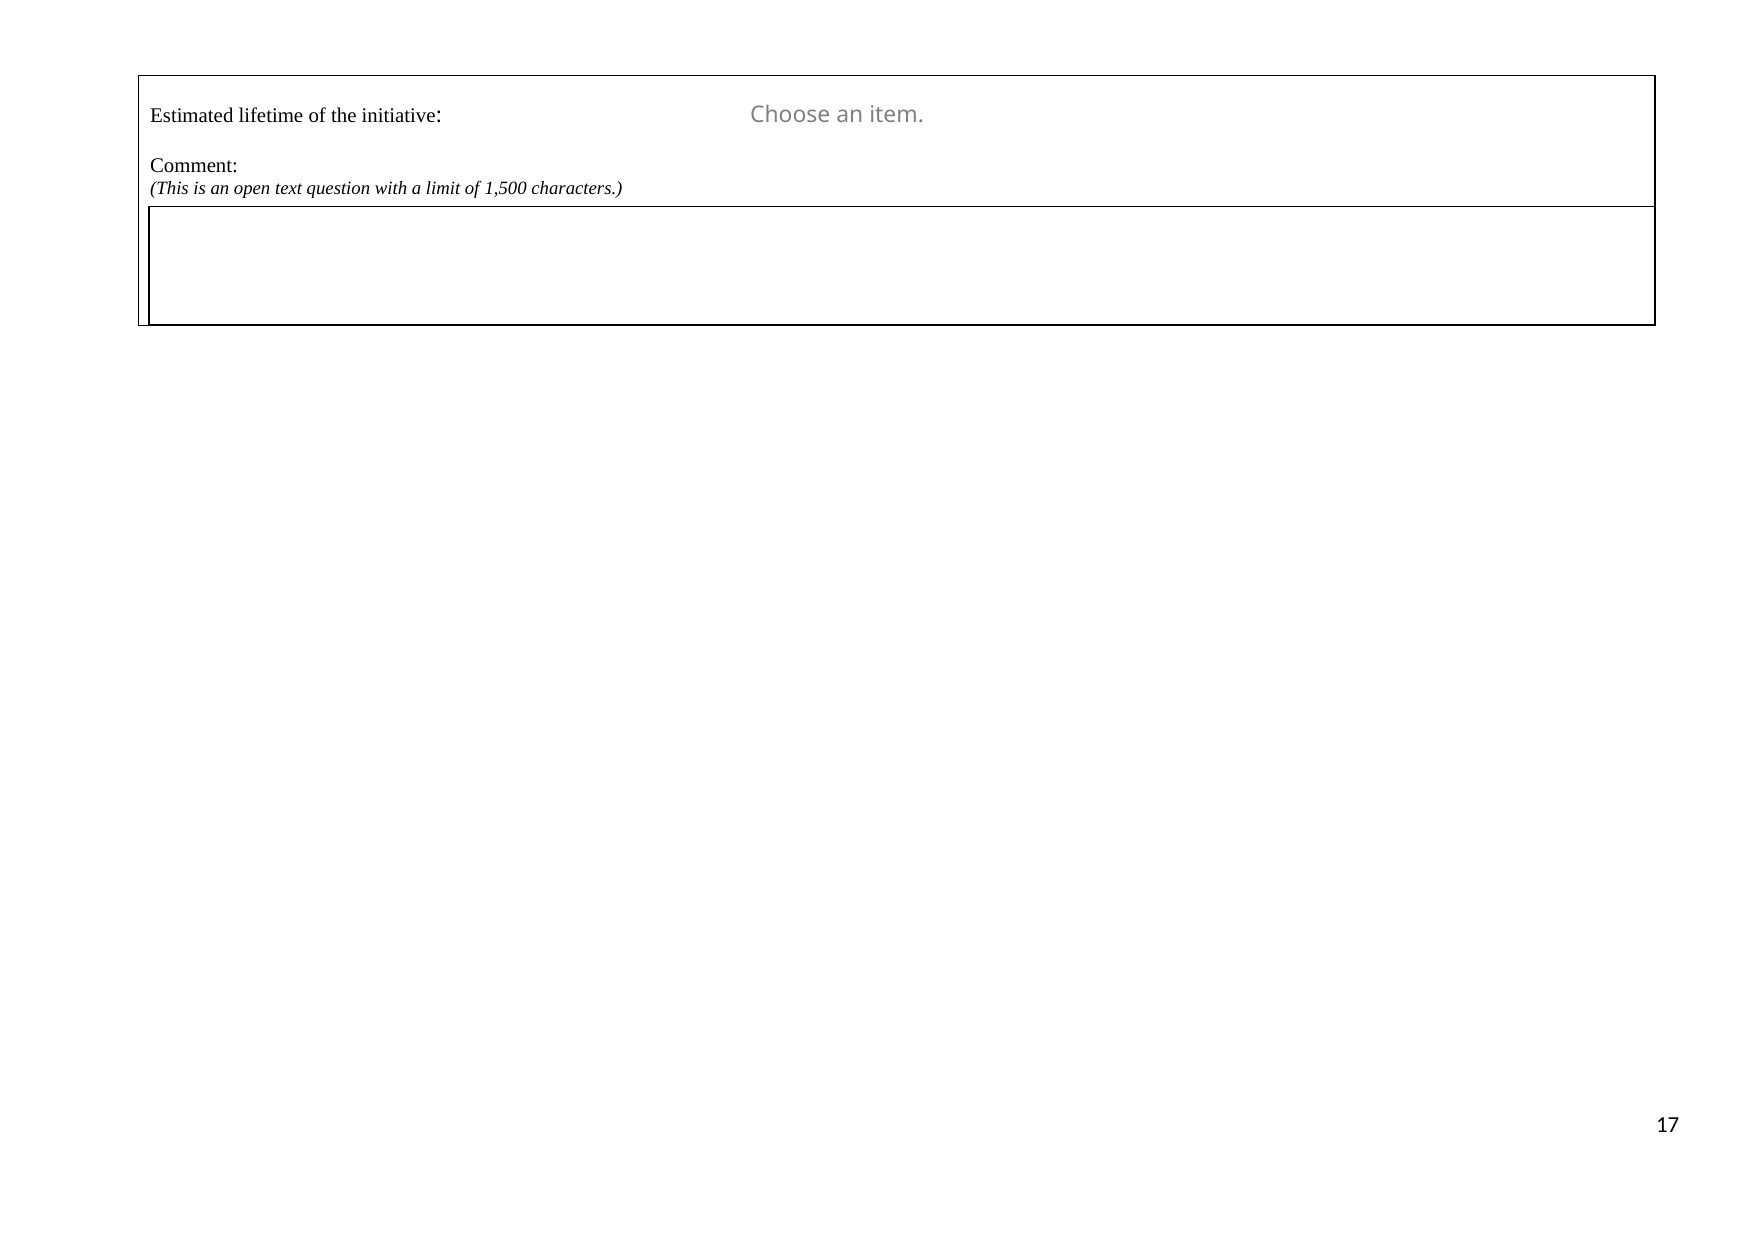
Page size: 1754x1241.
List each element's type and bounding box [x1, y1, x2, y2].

table_header [139, 76, 1654, 324]
